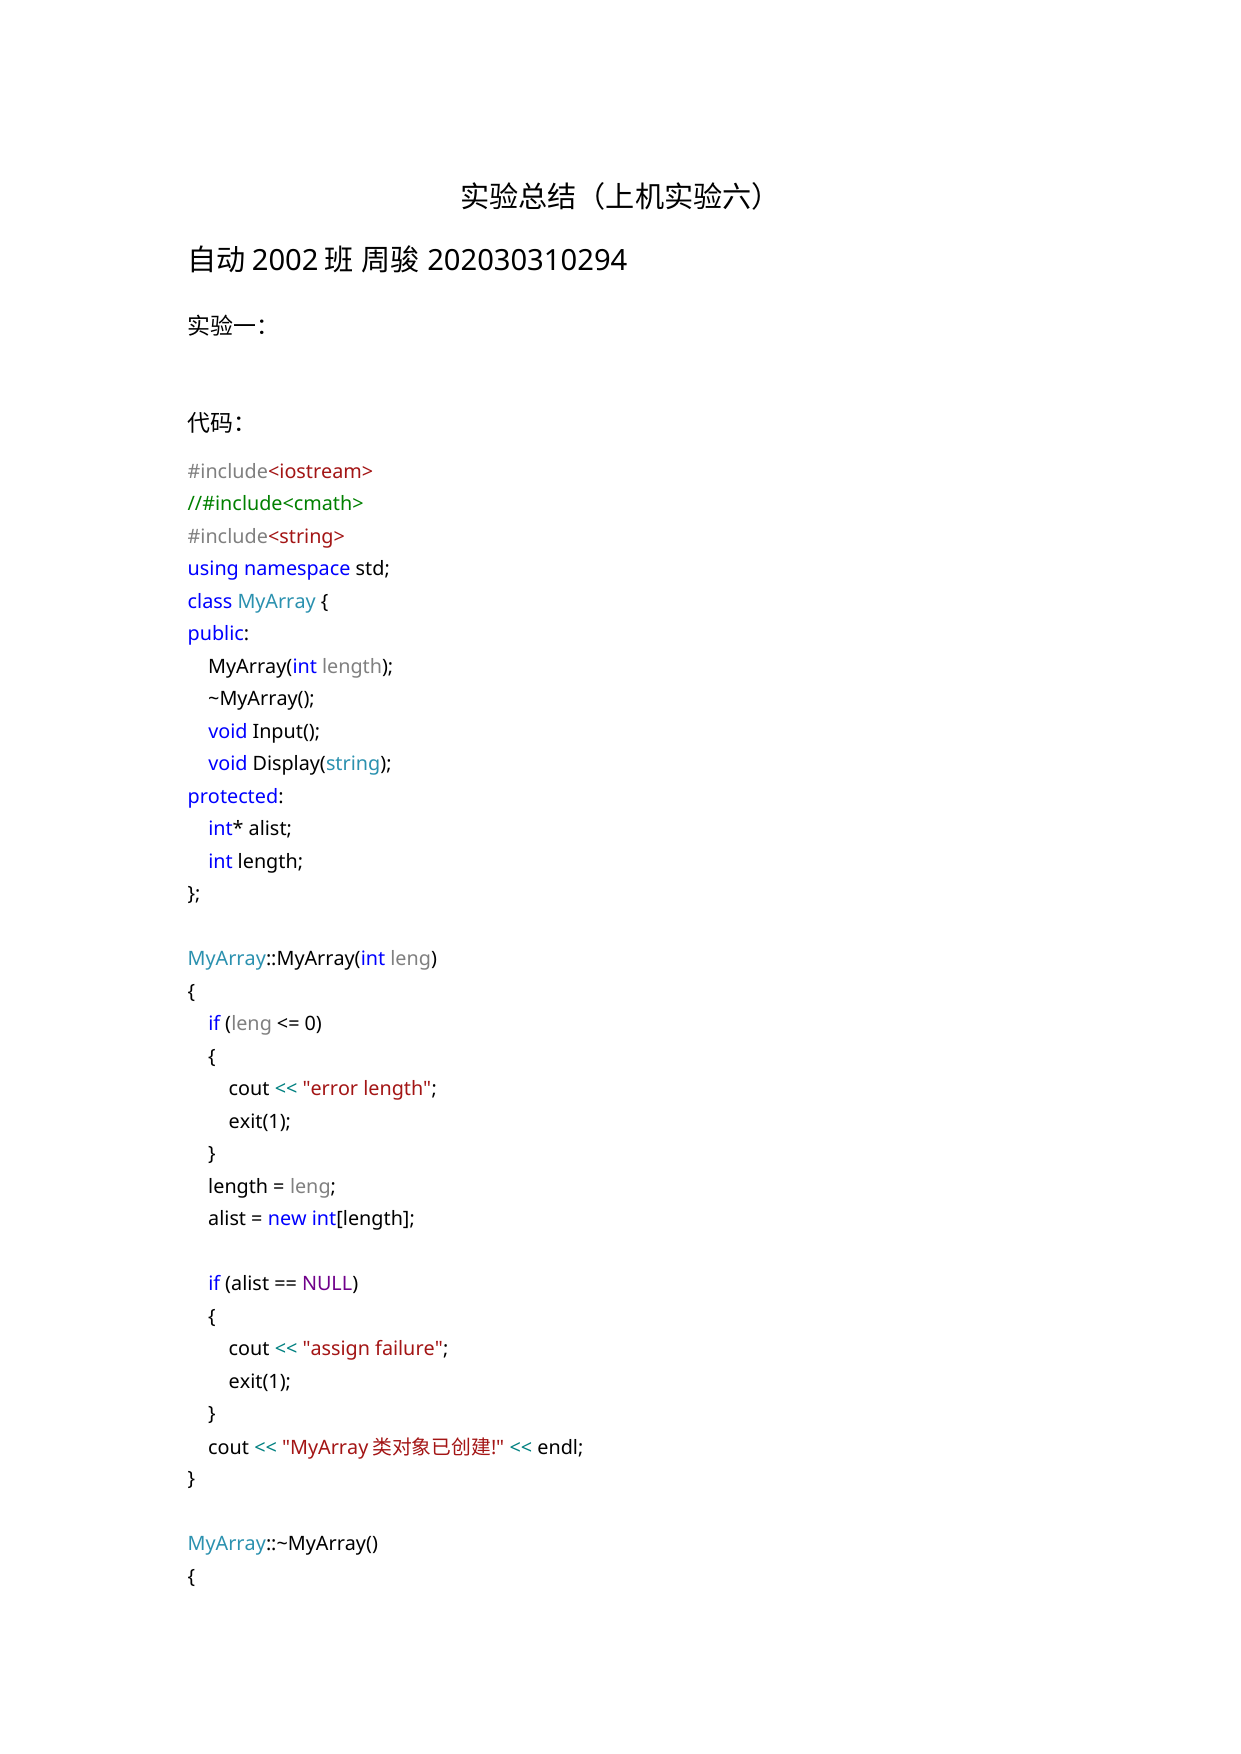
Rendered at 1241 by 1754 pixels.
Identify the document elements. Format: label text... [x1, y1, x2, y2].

text public: [187, 617, 1053, 649]
text 实验总结（上机实验六） [187, 162, 1053, 227]
text 代码： [187, 389, 1053, 454]
text 自动2002班 周骏 202030310294 [187, 227, 1053, 292]
text cout << "MyArray类对象已创建!" << endl; [187, 1429, 1053, 1462]
text //#include<cmath> [187, 487, 1053, 519]
text #include<string> [187, 519, 1053, 552]
text protected: [187, 779, 1053, 812]
text using namespace std; [187, 552, 1053, 584]
text } [187, 1462, 1053, 1494]
text 实验一： [187, 292, 1053, 357]
text #include<iostream> [187, 454, 1053, 487]
text }; [187, 877, 1053, 909]
text alist = new int[length]; [187, 1202, 1053, 1234]
text exit(1); [187, 1104, 1053, 1137]
text cout << "error length"; [187, 1072, 1053, 1104]
text cout << "assign failure"; [187, 1332, 1053, 1364]
text int length; [187, 844, 1053, 877]
text MyArray::MyArray(int leng) [187, 942, 1053, 974]
text class MyArray { [187, 584, 1053, 617]
text { [187, 974, 1053, 1007]
text ~MyArray(); [187, 682, 1053, 714]
text { [187, 1039, 1053, 1072]
text if (leng <= 0) [187, 1007, 1053, 1039]
text MyArray::~MyArray() [187, 1527, 1053, 1559]
text exit(1); [187, 1364, 1053, 1397]
text if (alist == NULL) [187, 1267, 1053, 1299]
text length = leng; [187, 1169, 1053, 1202]
text } [187, 1397, 1053, 1429]
text { [187, 1299, 1053, 1332]
text void Input(); [187, 714, 1053, 747]
text { [187, 1559, 1053, 1592]
text int* alist; [187, 812, 1053, 844]
text MyArray(int length); [187, 649, 1053, 682]
text } [187, 1137, 1053, 1169]
text void Display(string); [187, 747, 1053, 779]
